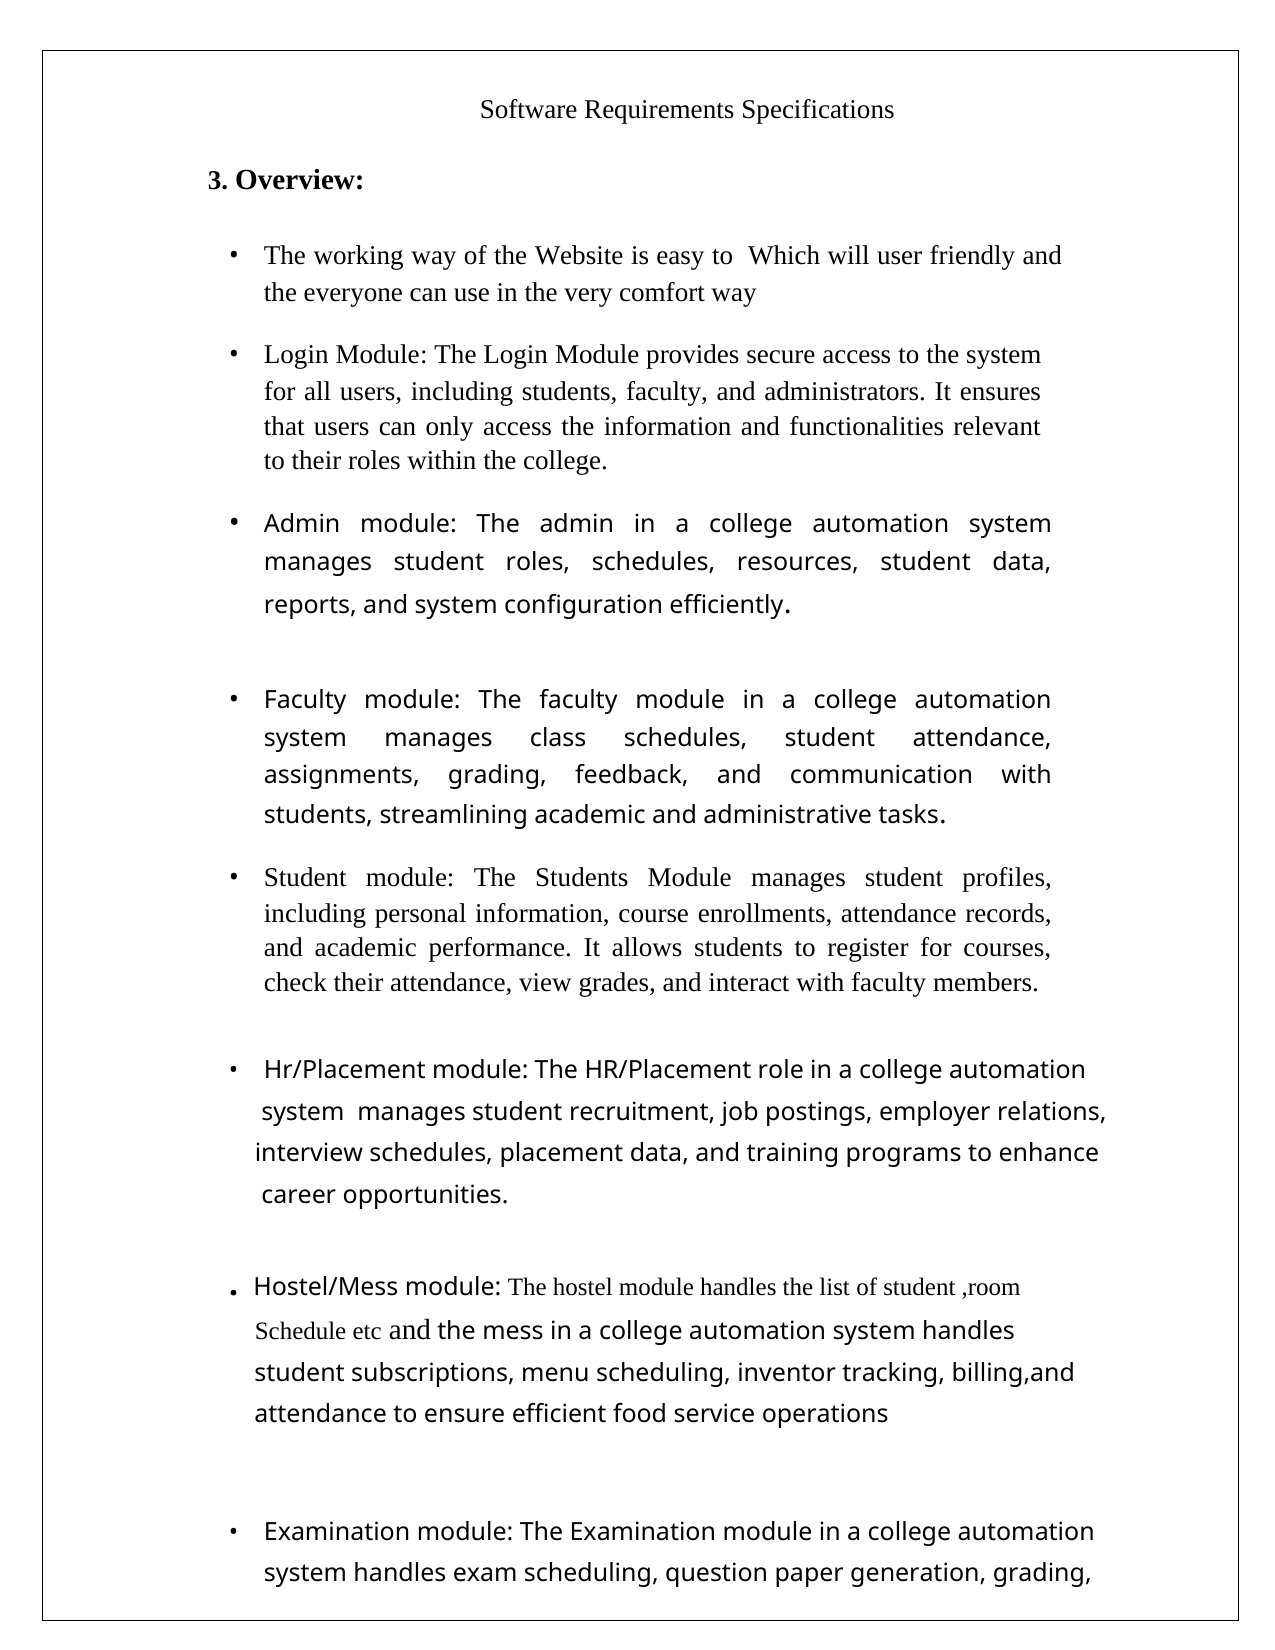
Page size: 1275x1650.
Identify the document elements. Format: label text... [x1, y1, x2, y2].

list Hr/Placement module: The HR/Placement role in a college automation [229, 1052, 1238, 1086]
list Admin module: The admin in a college automation system manages student roles, schedules, resources, student data, reports, and system configuration efficiently. [229, 501, 1052, 622]
text 3. Overview: [86, 162, 1238, 196]
list Examination module: The Examination module in a college automation [229, 1513, 1238, 1547]
text Schedule etc and the mess in a college automation system handles [79, 1312, 1238, 1347]
text student subscriptions, menu scheduling, inventor tracking, billing,and [79, 1354, 1238, 1388]
text interview schedules, placement data, and training programs to enhance [229, 1135, 1238, 1169]
text . Hostel/Mess module: The hostel module handles the list of student ,room [79, 1259, 1238, 1305]
list Student module: The Students Module manages student profiles, including personal information, course enrollments, attendance records, and academic performance. It allows students to register for courses, check their attendance, view grades, and interact with faculty members. [229, 857, 1052, 997]
list Login Module: The Login Module provides secure access to the system for all users, including students, faculty, and administrators. It ensures that users can only access the information and functionalities relevant to their roles within the college. [229, 335, 1042, 475]
list system handles exam scheduling, question paper generation, grading, [264, 1555, 1238, 1589]
list The working way of the Website is easy to Which will user friendly and the everyone can use in the very comfort way [229, 236, 1063, 308]
list Faculty module: The faculty module in a college automation system manages class schedules, student attendance, assignments, grading, feedback, and communication with students, streamlining academic and administrative tasks. [229, 679, 1052, 831]
text attendance to ensure efficient food service operations [79, 1396, 1238, 1430]
text system manages student recruitment, job postings, employer relations, [229, 1093, 1238, 1127]
text career opportunities. [229, 1176, 1238, 1210]
